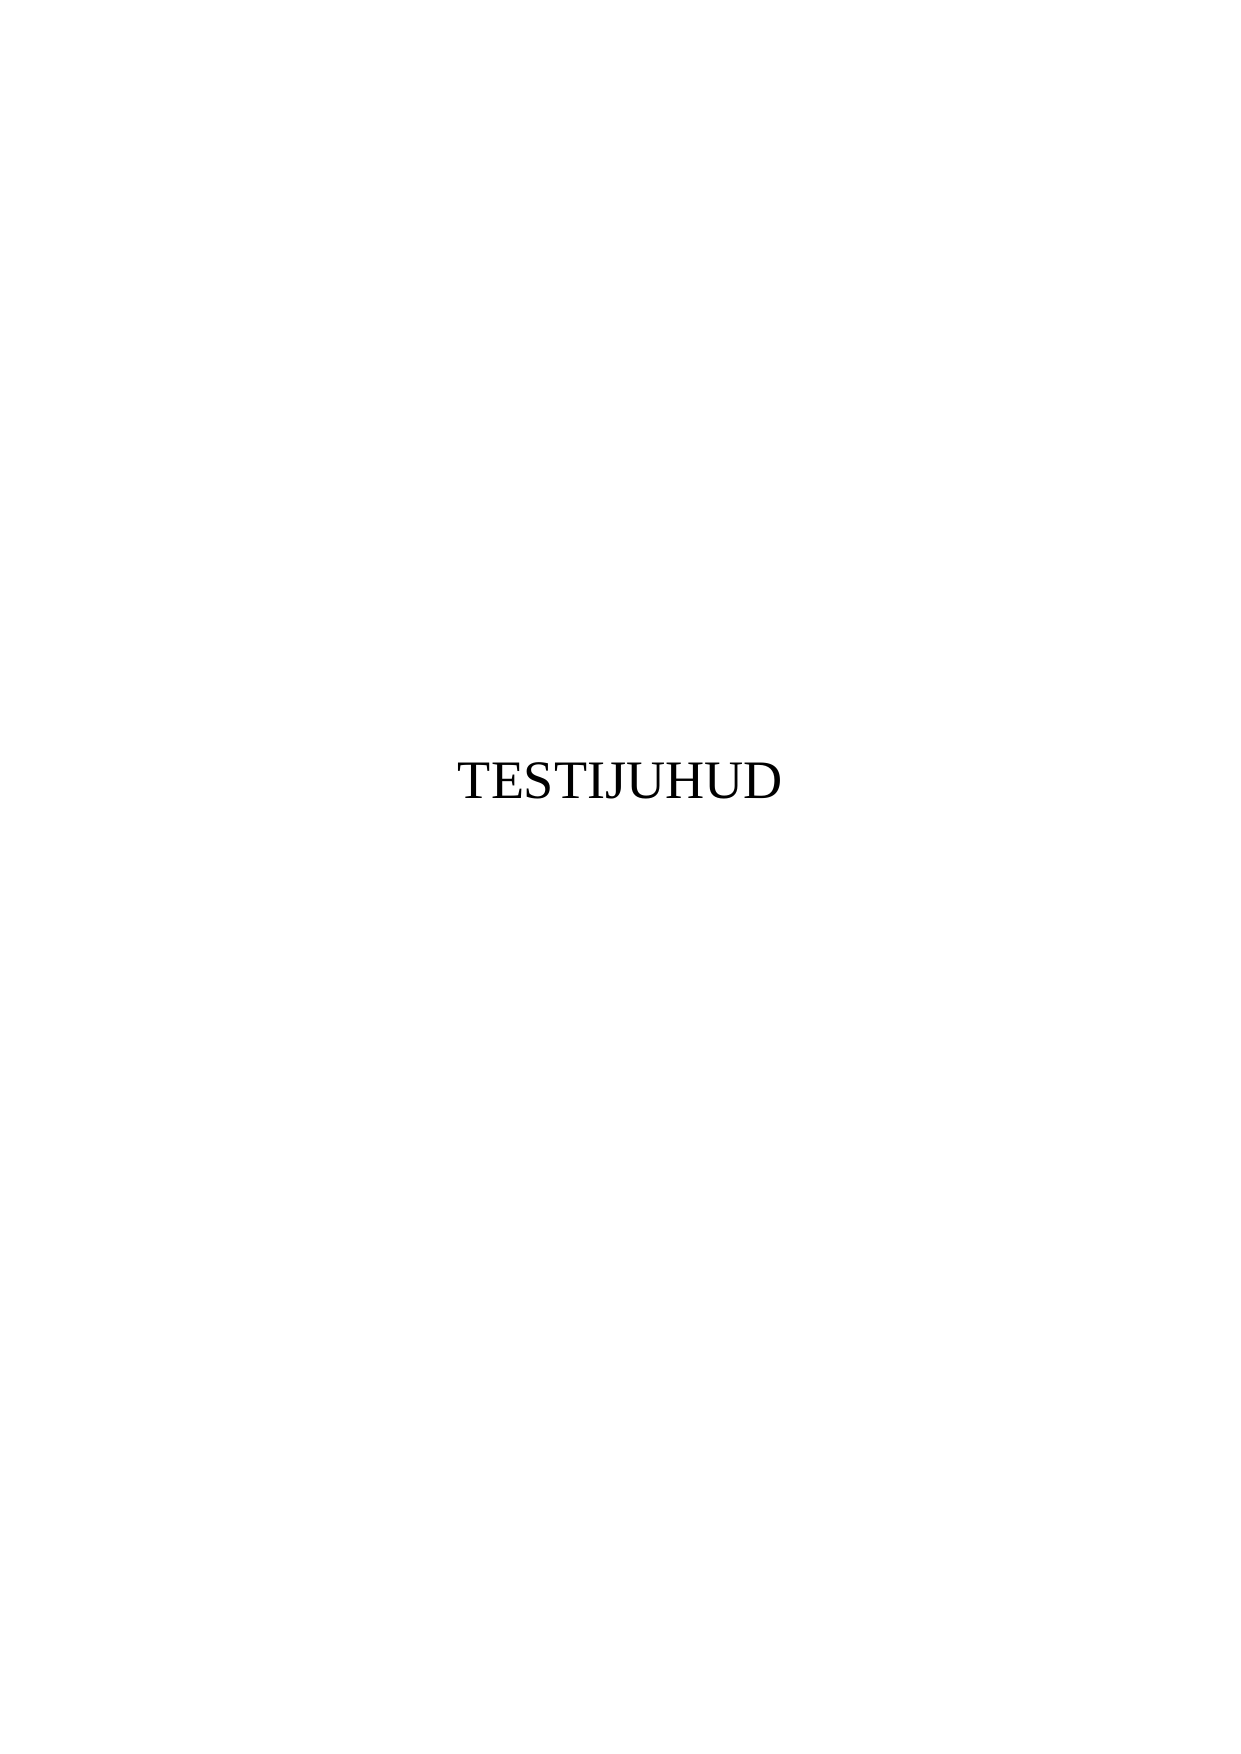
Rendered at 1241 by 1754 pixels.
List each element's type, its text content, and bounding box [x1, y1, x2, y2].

title TESTIJUHUD [150, 748, 1090, 810]
